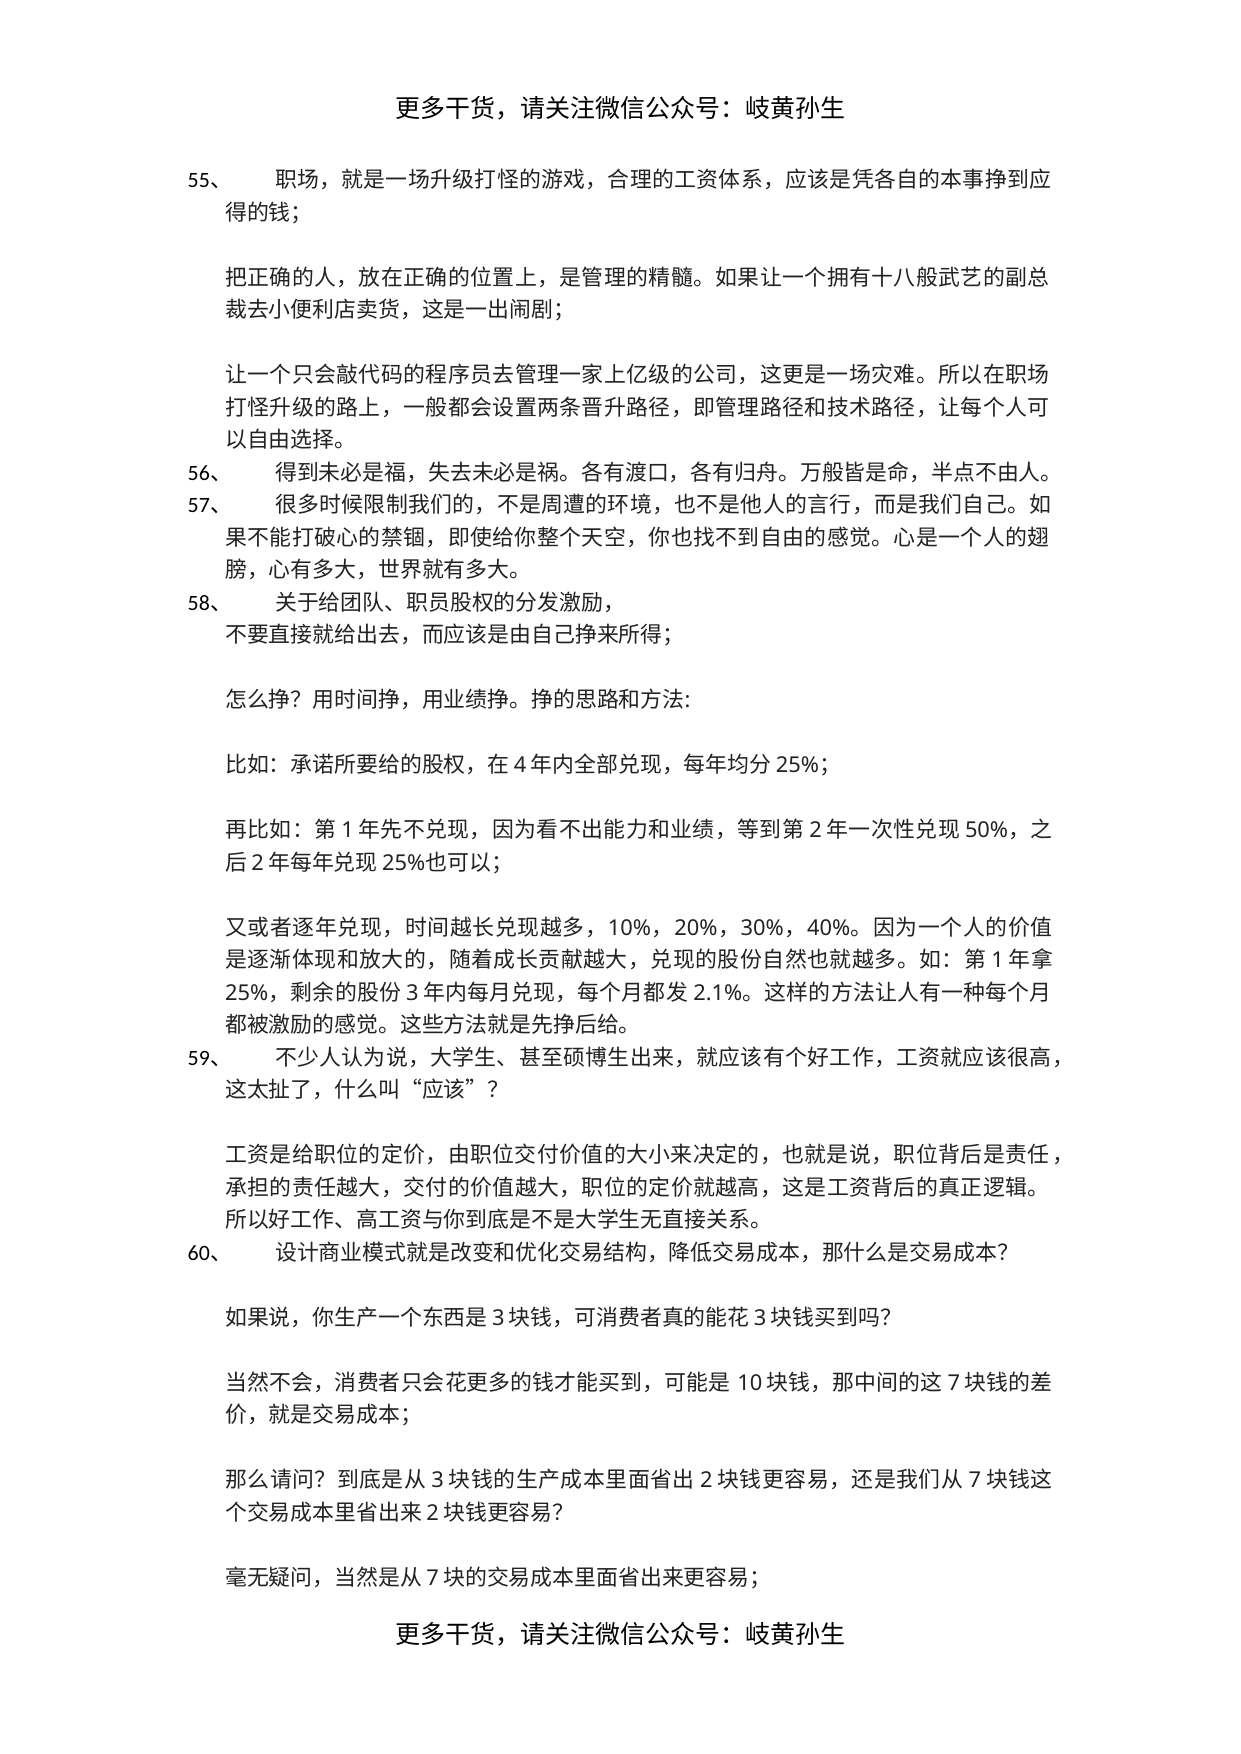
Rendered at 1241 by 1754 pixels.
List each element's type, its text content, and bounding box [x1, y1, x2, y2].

list 很多时候限制我们的，不是周遭的环境，也不是他人的言行，而是我们自己。如果不能打破心的禁锢，即使给你整个天空，你也找不到自由的感觉。心是一个人的翅膀，心有多大，世界就有多大。 [187, 487, 1053, 584]
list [187, 1234, 1053, 1592]
list 不少人认为说，大学生、甚至硕博生出来，就应该有个好工作，工资就应该很高，这太扯了，什么叫“应该”？ 工资是给职位的定价，由职位交付价值的大小来决定的，也就是说，职位背后是责任，承担的责任越大，交付的价值越大，职位的定价就越高，这是工资背后的真正逻辑。所以好工作、高工资与你到底是不是大学生无直接关系。 [187, 1039, 1053, 1234]
list 关于给团队、职员股权的分发激励， 不要直接就给出去，而应该是由自己挣来所得； 怎么挣？用时间挣，用业绩挣。挣的思路和方法: 比如：承诺所要给的股权，在4年内全部兑现，每年均分25%； 再比如：第1年先不兑现，因为看不出能力和业绩，等到第2年一次性兑现50%，之后2年每年兑现25%也可以； 又或者逐年兑现，时间越长兑现越多，10%，20%，30%，40%。因为一个人的价值是逐渐体现和放大的，随着成长贡献越大，兑现的股份自然也就越多。如：第1年拿25%，剩余的股份3年内每月兑现，每个月都发2.1%。这样的方法让人有一种每个月都被激励的感觉。这些方法就是先挣后给。 [187, 584, 1053, 1039]
list 得到未必是福，失去未必是祸。各有渡口，各有归舟。万般皆是命，半点不由人。 [187, 454, 1053, 487]
list 职场，就是一场升级打怪的游戏，合理的工资体系，应该是凭各自的本事挣到应得的钱； 把正确的人，放在正确的位置上，是管理的精髓。如果让一个拥有十八般武艺的副总裁去小便利店卖货，这是一出闹剧； 让一个只会敲代码的程序员去管理一家上亿级的公司，这更是一场灾难。所以在职场打怪升级的路上，一般都会设置两条晋升路径，即管理路径和技术路径，让每个人可以自由选择。 [187, 162, 1053, 454]
